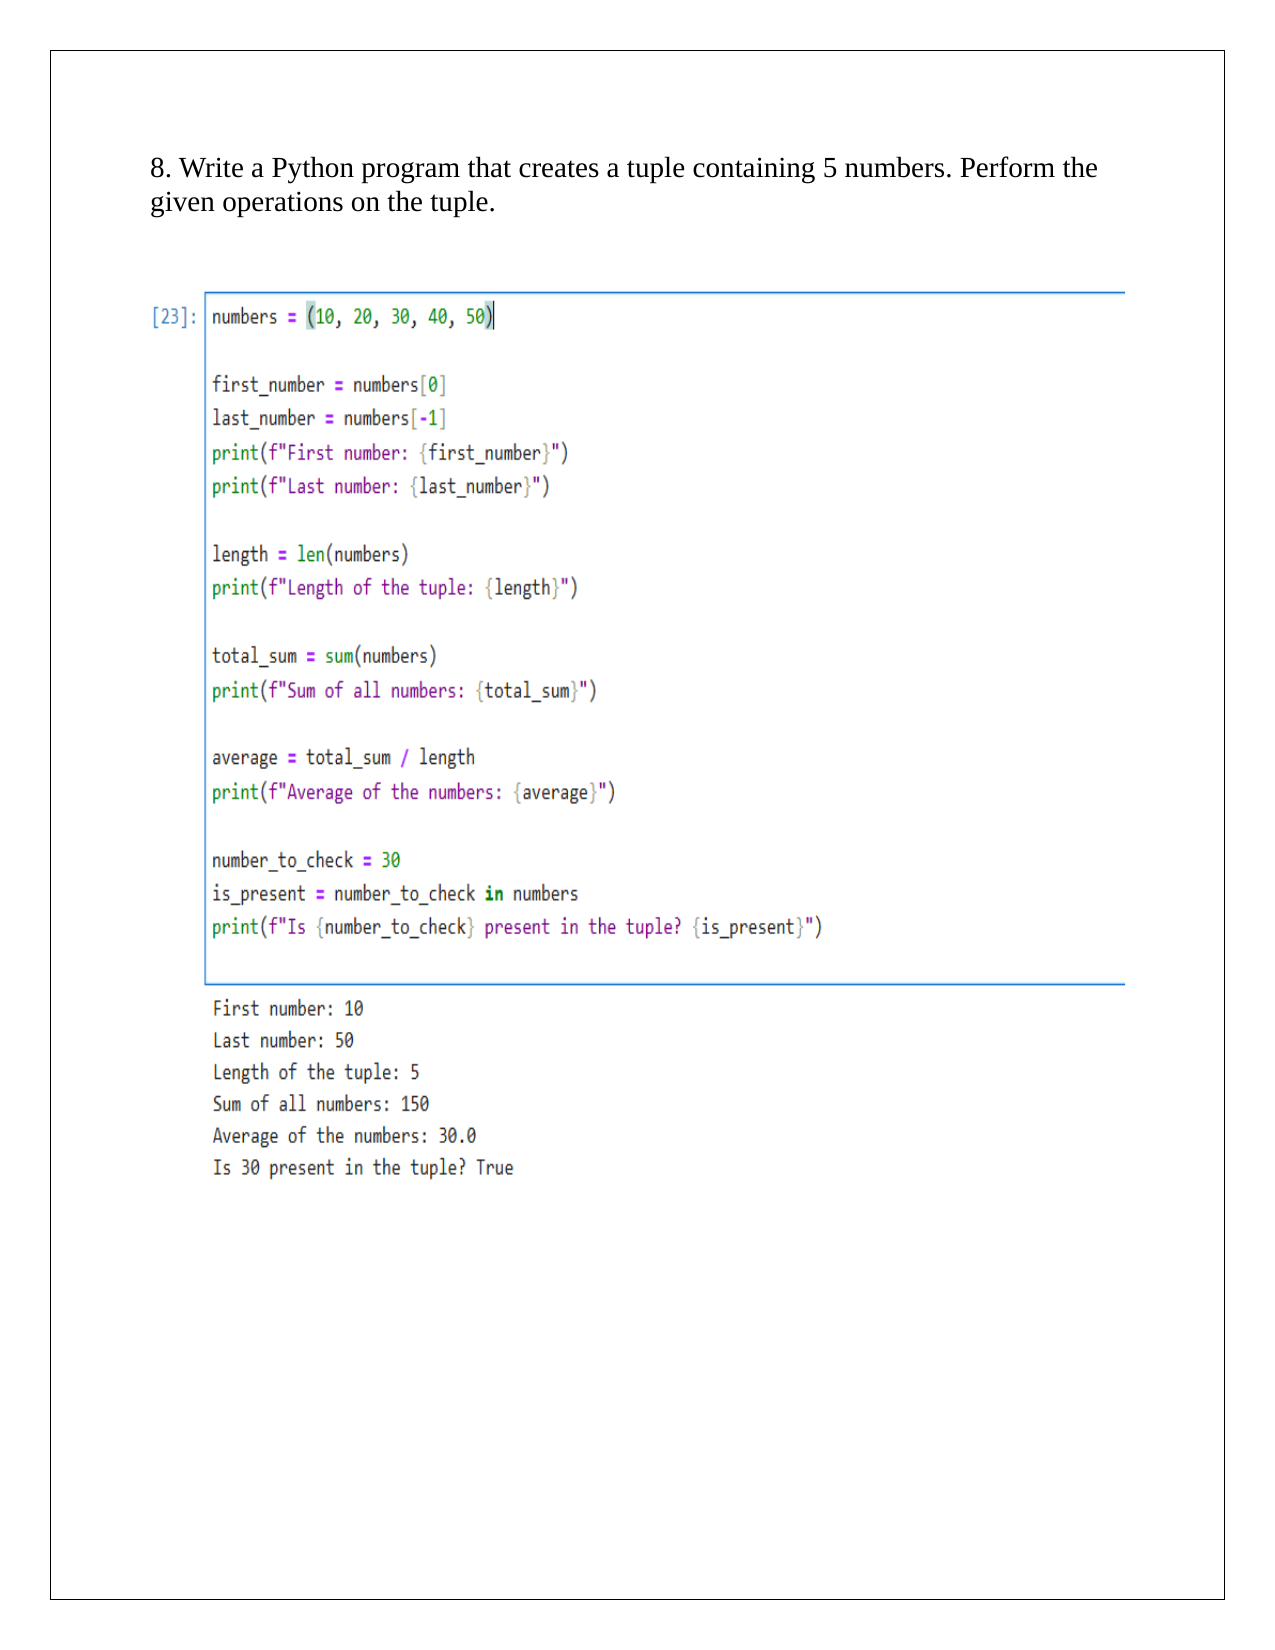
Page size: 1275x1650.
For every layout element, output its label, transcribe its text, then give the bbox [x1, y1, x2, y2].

text 8. Write a Python program that creates a tuple containing 5 numbers. Perform the given operations on the tuple. [150, 150, 1125, 218]
picture [150, 289, 1126, 1193]
